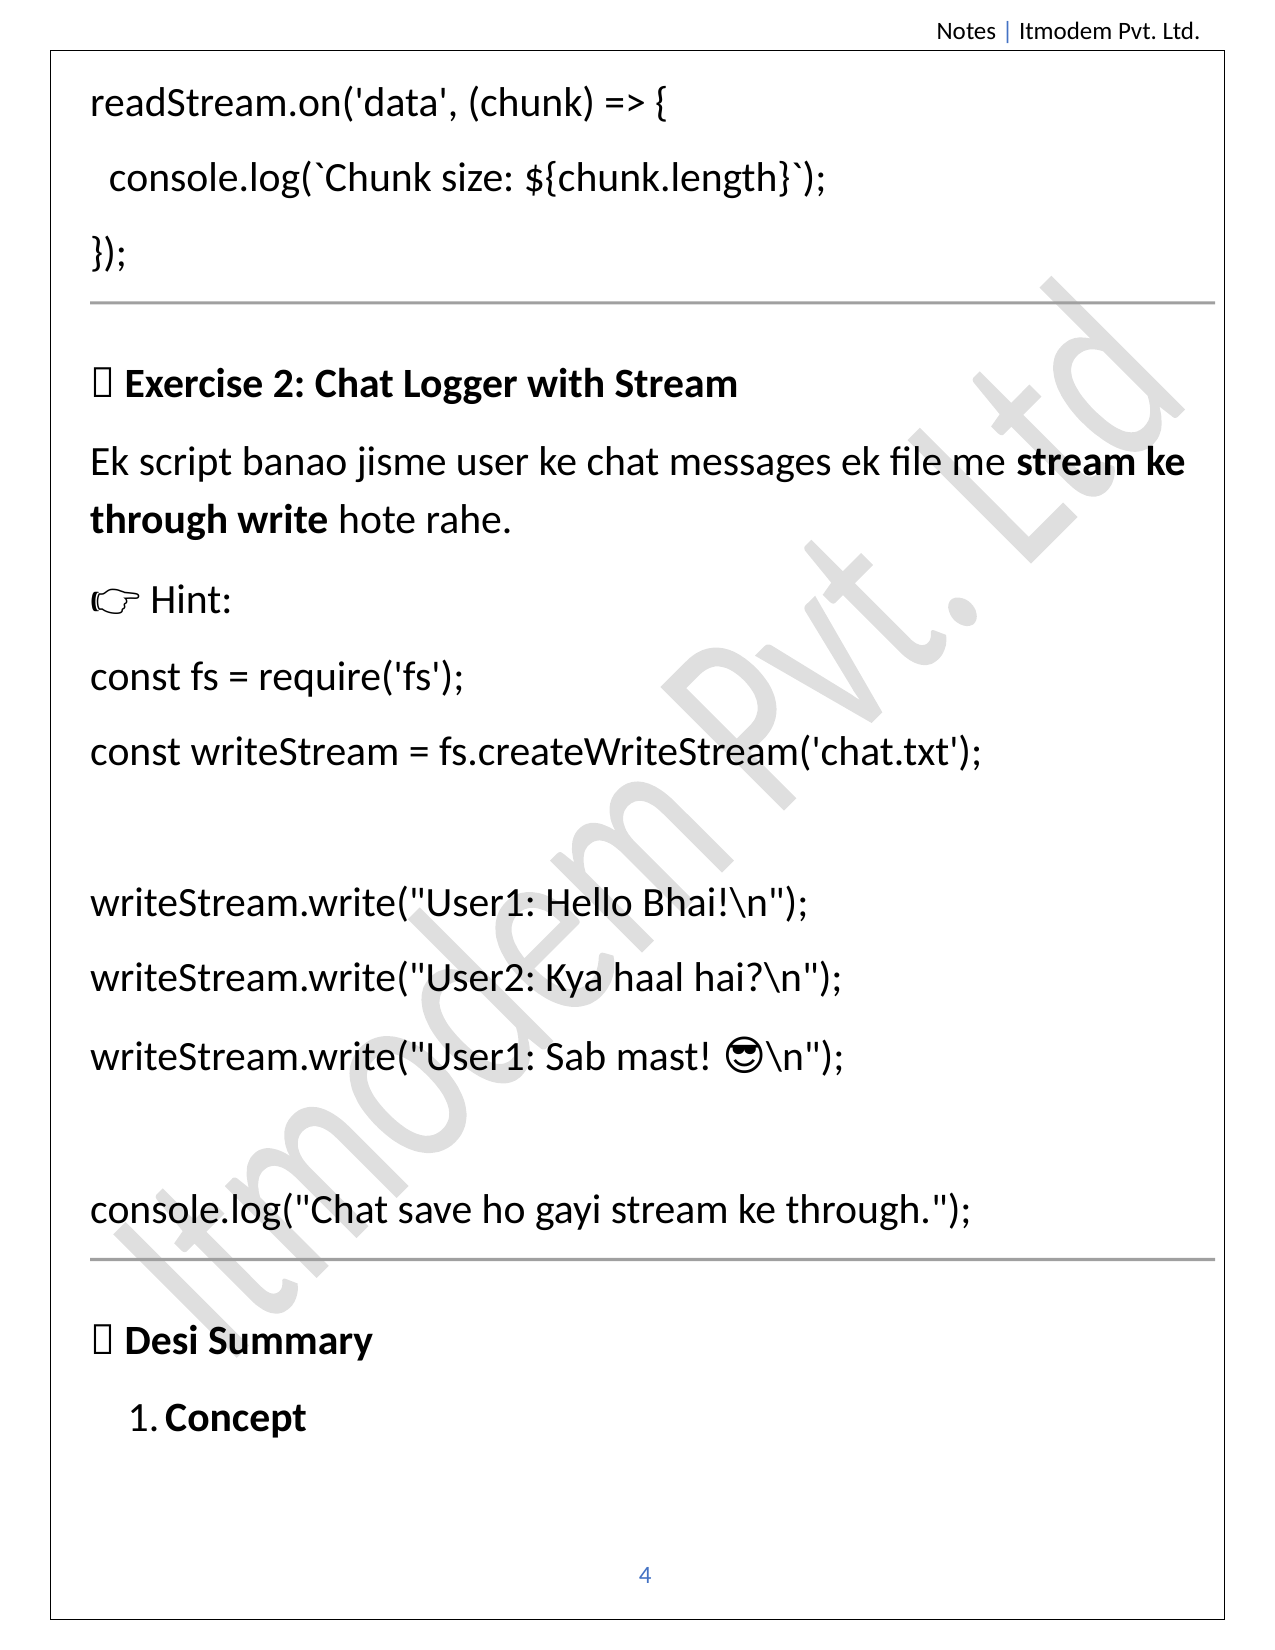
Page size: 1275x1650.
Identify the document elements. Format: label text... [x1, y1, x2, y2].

text 📝 Exercise 2: Chat Logger with Stream [90, 353, 1200, 410]
text console.log(`Chunk size: ${chunk.length}`); [90, 151, 1200, 202]
list Concept [127, 1391, 1200, 1442]
text writeStream.write("User2: Kya haal hai?\n"); [90, 951, 1200, 1002]
text console.log("Chat save ho gayi stream ke through."); [90, 1183, 1200, 1234]
text 👉 Hint: [90, 568, 1200, 625]
text const writeStream = fs.createWriteStream('chat.txt'); [90, 725, 1200, 776]
text const fs = require('fs'); [90, 650, 1200, 701]
text readStream.on('data', (chunk) => { [90, 76, 1200, 127]
text writeStream.write("User1: Sab mast! 😎\n"); [90, 1026, 1200, 1083]
text writeStream.write("User1: Hello Bhai!\n"); [90, 876, 1200, 926]
text Ek script banao jisme user ke chat messages ek file me stream ke through write hote rahe. [90, 435, 1200, 544]
text }); [90, 226, 1200, 277]
text 🎯 Desi Summary [90, 1309, 1200, 1366]
